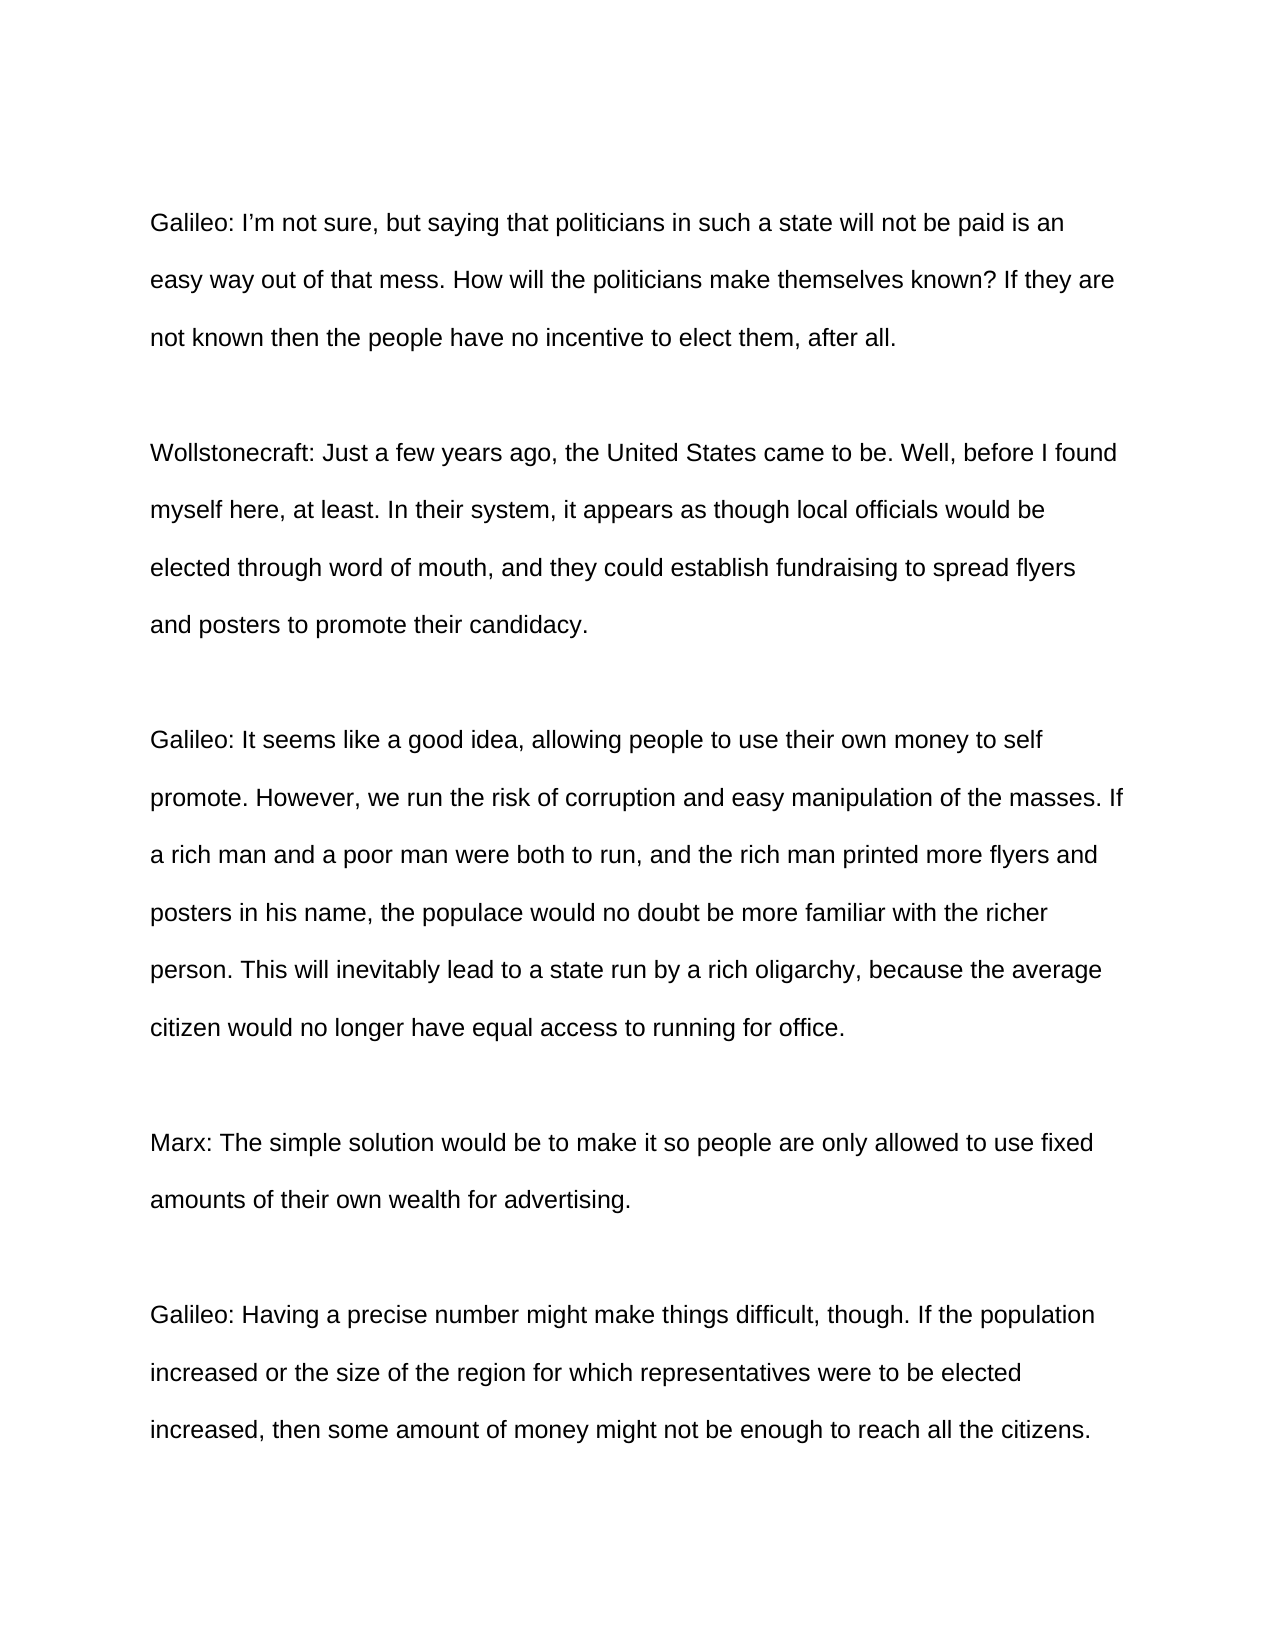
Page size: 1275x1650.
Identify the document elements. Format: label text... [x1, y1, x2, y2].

text Galileo: I’m not sure, but saying that politicians in such a state will not be paid is an easy way out of that mess. How will the politicians make themselves known? If they are not known then the people have no incentive to elect them, after all. [150, 207, 1125, 351]
text Galileo: It seems like a good idea, allowing people to use their own money to self promote. However, we run the risk of corruption and easy manipulation of the masses. If a rich man and a poor man were both to run, and the rich man printed more flyers and posters in his name, the populace would no doubt be more familiar with the richer person. This will inevitably lead to a state run by a rich oligarchy, because the average citizen would no longer have equal access to running for office. [150, 725, 1125, 1041]
text Marx: The simple solution would be to make it so people are only allowed to use fixed amounts of their own wealth for advertising. [150, 1127, 1125, 1214]
text Galileo: Having a precise number might make things difficult, though. If the population increased or the size of the region for which representatives were to be elected increased, then some amount of money might not be enough to reach all the citizens. [150, 1300, 1125, 1444]
text Wollstonecraft: Just a few years ago, the United States came to be. Well, before I found myself here, at least. In their system, it appears as though local officials would be elected through word of mouth, and they could establish fundraising to spread flyers and posters to promote their candidacy. [150, 437, 1125, 639]
